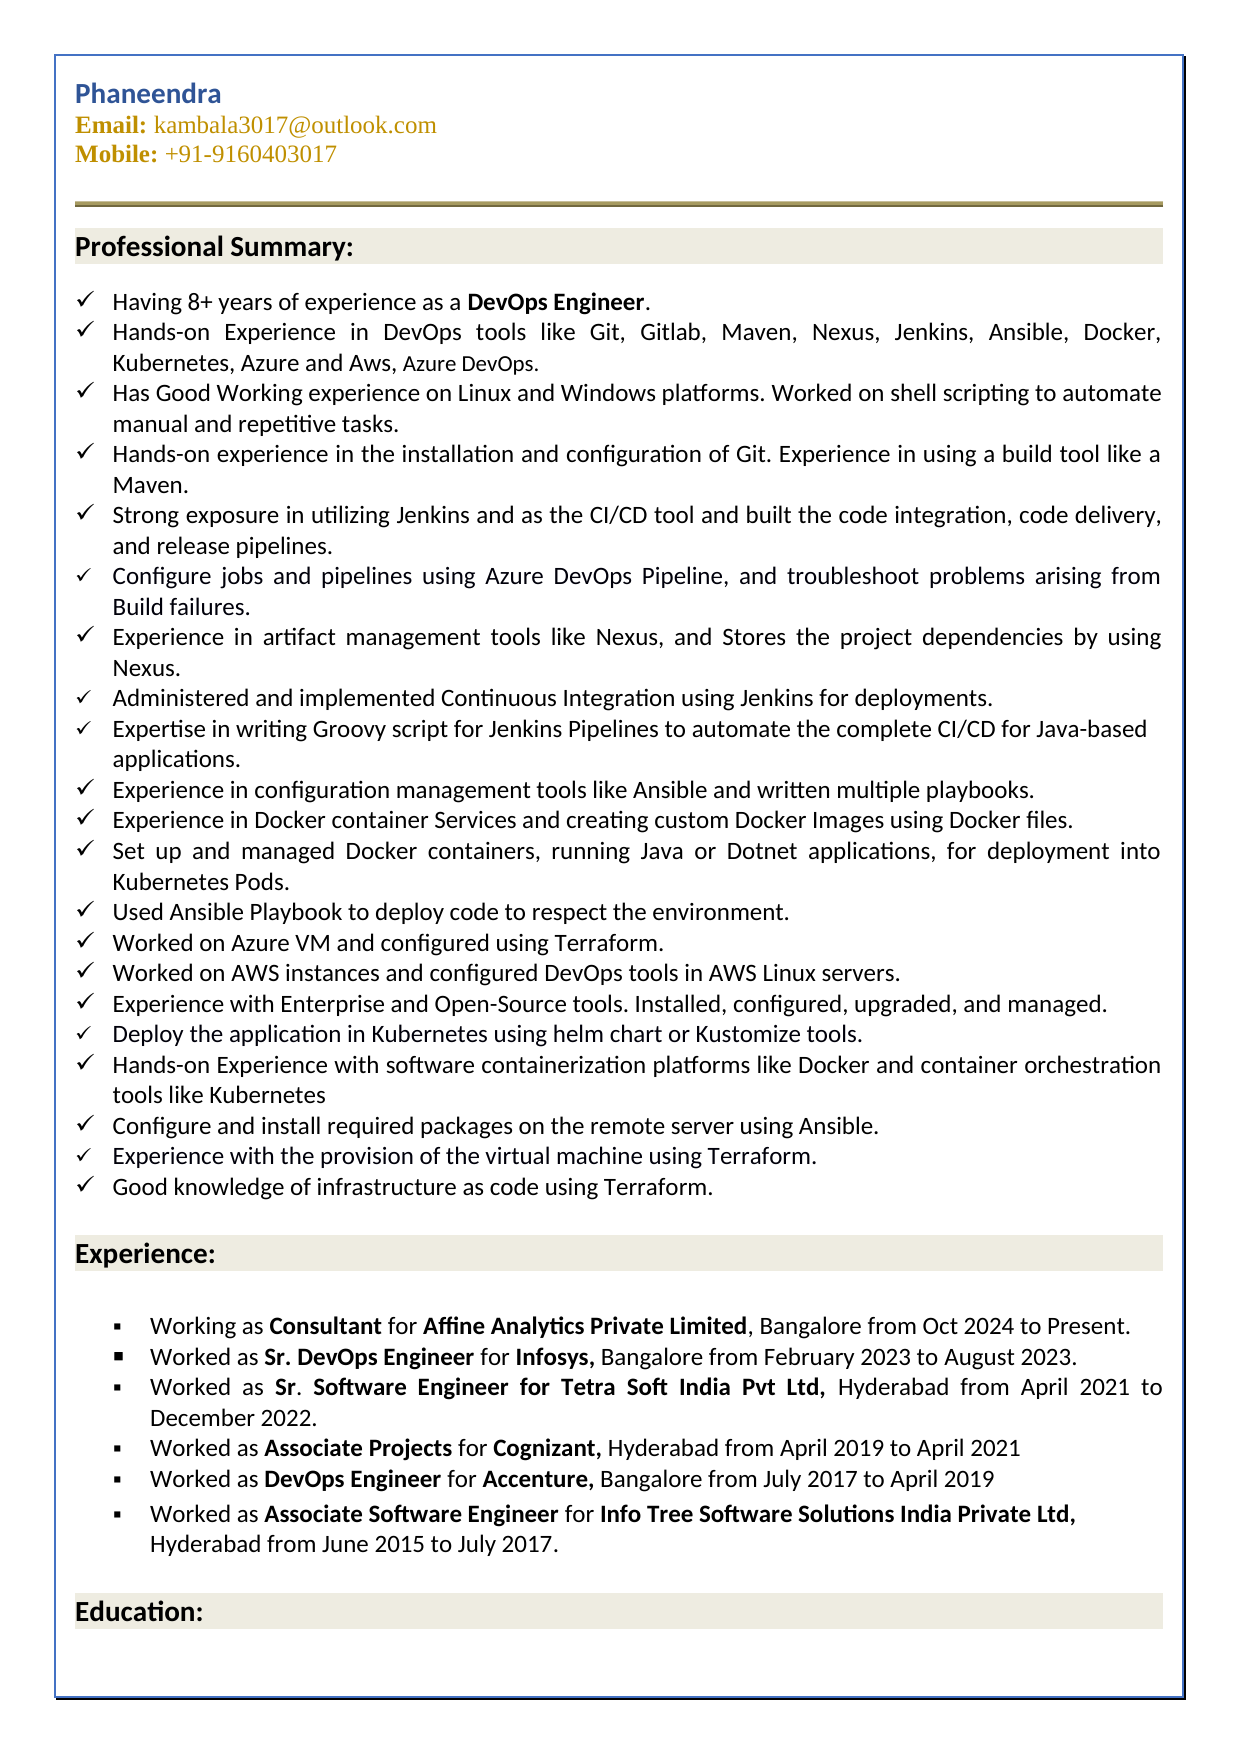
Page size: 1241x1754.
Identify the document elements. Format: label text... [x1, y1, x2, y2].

list Worked as Associate Projects for Cognizant, Hyderabad from April 2019 to April 2021 [112, 1432, 1163, 1463]
list Expertise in writing Groovy script for Jenkins Pipelines to automate the complete CI/CD for Java-based applications. [75, 713, 1163, 774]
list Configure jobs and pipelines using Azure DevOps Pipeline, and troubleshoot problems arising from Build failures. [75, 560, 1163, 621]
list Having 8+ years of experience as a DevOps Engineer. [75, 286, 1163, 316]
list Has Good Working experience on Linux and Windows platforms. Worked on shell scripting to automate manual and repetitive tasks. [75, 377, 1163, 438]
list Working as Consultant for Affine Analytics Private Limited, Bangalore from Oct 2024 to Present. [112, 1310, 1163, 1341]
list Worked as Associate Software Engineer for Info Tree Software Solutions India Private Ltd, Hyderabad from June 2015 to July 2017. [112, 1498, 1163, 1559]
text Mobile: +91-9160403017 [75, 139, 1163, 168]
list Used Ansible Playbook to deploy code to respect the environment. [75, 896, 1163, 927]
text Phaneendra [75, 75, 1163, 111]
list Good knowledge of infrastructure as code using Terraform. [75, 1171, 1163, 1201]
list Hands-on experience in the installation and configuration of Git. Experience in using a build tool like a Maven. [75, 438, 1163, 499]
list Experience in artifact management tools like Nexus, and Stores the project dependencies by using Nexus. [75, 621, 1163, 682]
list Worked as Sr. Software Engineer for Tetra Soft India Pvt Ltd, Hyderabad from April 2021 to December 2022. [112, 1371, 1163, 1432]
list Worked on Azure VM and configured using Terraform. [75, 927, 1163, 957]
list Worked as Sr. DevOps Engineer for Infosys, Bangalore from February 2023 to August 2023. [112, 1341, 1163, 1371]
list Deploy the application in Kubernetes using helm chart or Kustomize tools. [75, 1018, 1182, 1049]
list Experience with Enterprise and Open-Source tools. Installed, configured, upgraded, and managed. [75, 988, 1163, 1018]
list Administered and implemented Continuous Integration using Jenkins for deployments. [75, 682, 1163, 713]
list Strong exposure in utilizing Jenkins and as the CI/CD tool and built the code integration, code delivery, and release pipelines. [75, 499, 1163, 560]
list Hands-on Experience in DevOps tools like Git, Gitlab, Maven, Nexus, Jenkins, Ansible, Docker, Kubernetes, Azure and Aws, Azure DevOps. [75, 316, 1163, 377]
text Email: kambala3017@outlook.com [75, 111, 1163, 139]
list Configure and install required packages on the remote server using Ansible. [75, 1110, 1163, 1140]
list Experience in Docker container Services and creating custom Docker Images using Docker files. [75, 804, 1163, 835]
list Worked on AWS instances and configured DevOps tools in AWS Linux servers. [75, 957, 1163, 988]
text Education: [75, 1593, 1163, 1629]
list Hands-on Experience with software containerization platforms like Docker and container orchestration tools like Kubernetes [75, 1049, 1163, 1110]
list Worked as DevOps Engineer for Accenture, Bangalore from July 2017 to April 2019 [112, 1463, 1163, 1493]
list Experience with the provision of the virtual machine using Terraform. [75, 1140, 1182, 1171]
list Experience in configuration management tools like Ansible and written multiple playbooks. [75, 774, 1163, 804]
text Professional Summary: [75, 228, 1163, 264]
text Experience: [75, 1235, 1163, 1271]
list Set up and managed Docker containers, running Java or Dotnet applications, for deployment into Kubernetes Pods. [75, 835, 1163, 896]
